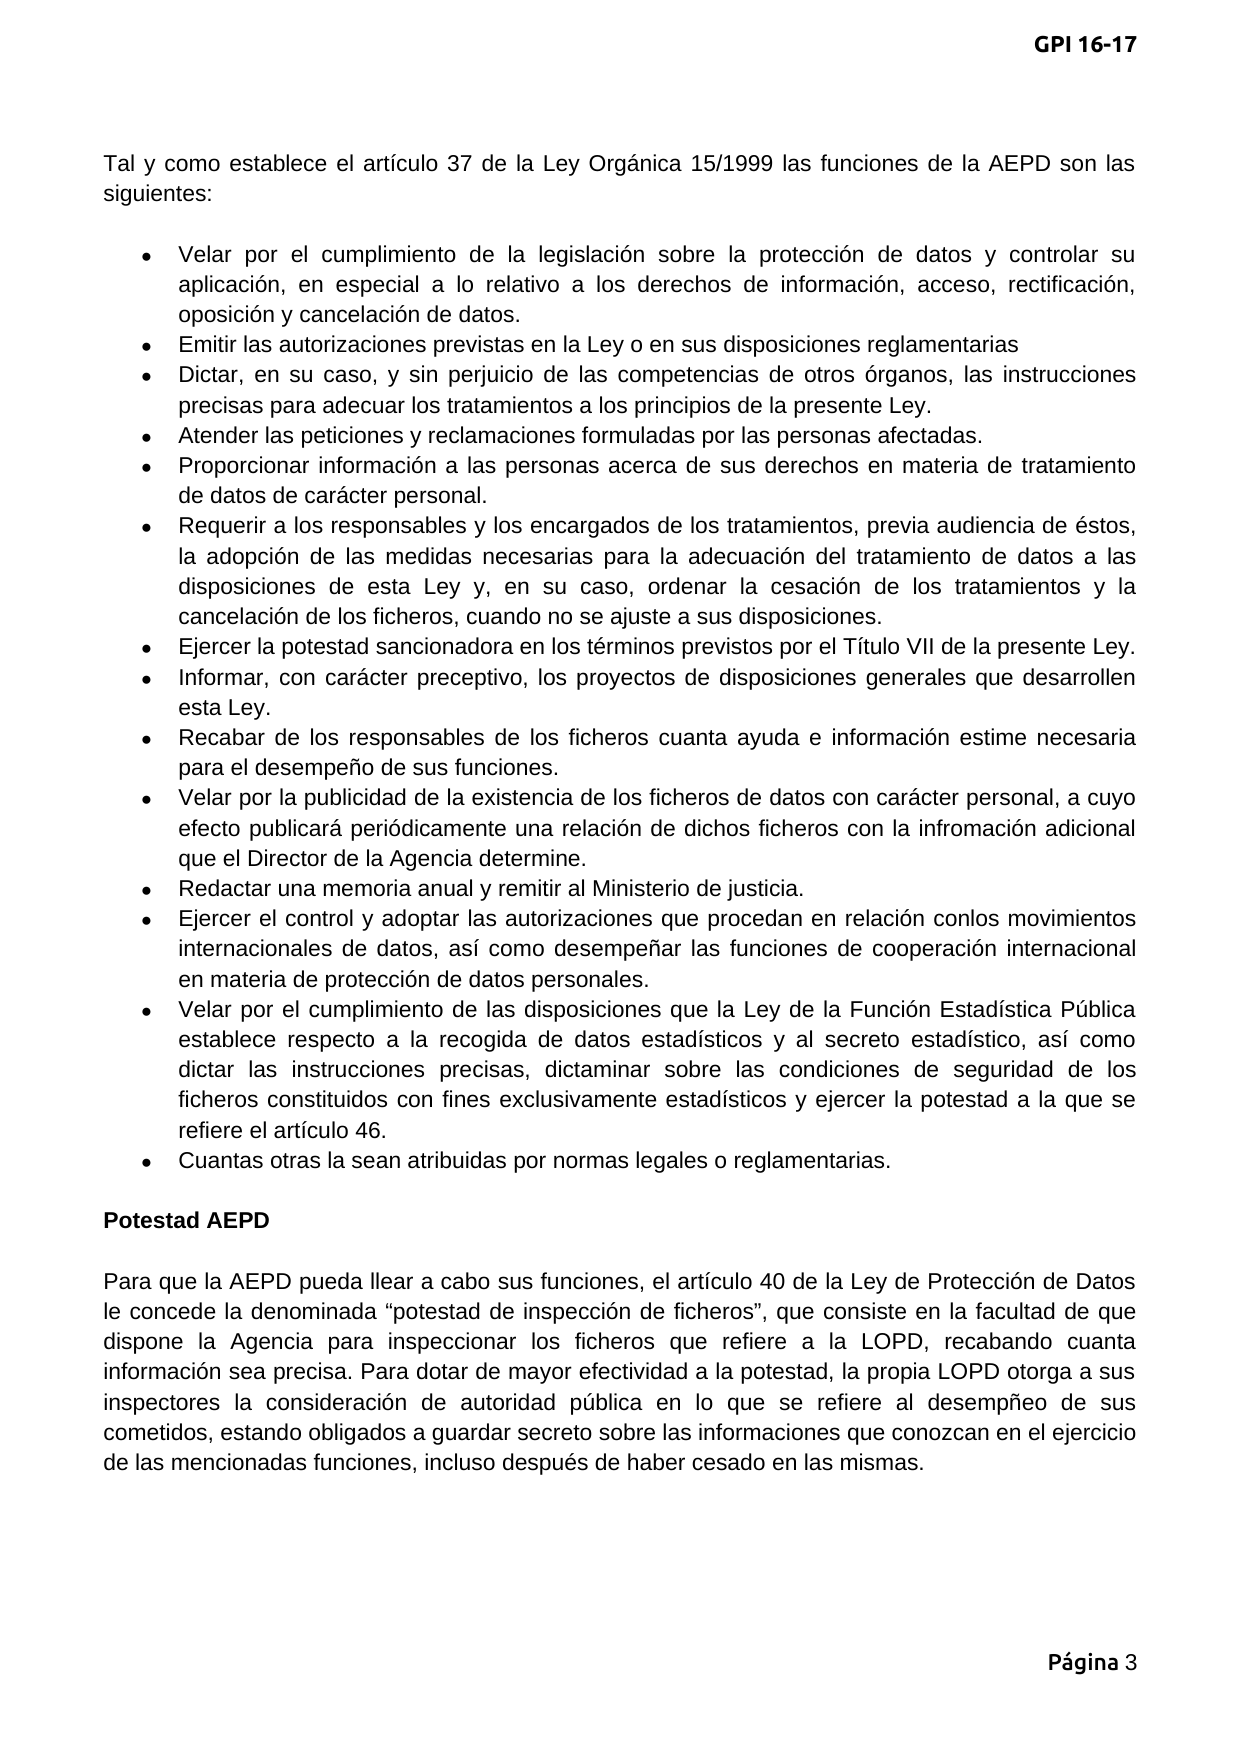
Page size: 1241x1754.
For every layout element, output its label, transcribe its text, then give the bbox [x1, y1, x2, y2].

list Proporcionar información a las personas acerca de sus derechos en materia de tratamiento de datos de carácter personal. [141, 452, 1137, 509]
list Atender las peticiones y reclamaciones formuladas por las personas afectadas. [141, 422, 1137, 448]
list Informar, con carácter preceptivo, los proyectos de disposiciones generales que desarrollen esta Ley. [141, 663, 1137, 720]
list Ejercer el control y adoptar las autorizaciones que procedan en relación conlos movimientos internacionales de datos, así como desempeñar las funciones de cooperación internacional en materia de protección de datos personales. [141, 905, 1137, 992]
list Dictar, en su caso, y sin perjuicio de las competencias de otros órganos, las instrucciones precisas para adecuar los tratamientos a los principios de la presente Ley. [141, 361, 1137, 418]
list Redactar una memoria anual y remitir al Ministerio de justicia. [141, 875, 1137, 901]
list Cuantas otras la sean atribuidas por normas legales o reglamentarias. [141, 1147, 1137, 1173]
list Recabar de los responsables de los ficheros cuanta ayuda e información estime necesaria para el desempeño de sus funciones. [141, 724, 1137, 781]
list Velar por la publicidad de la existencia de los ficheros de datos con carácter personal, a cuyo efecto publicará periódicamente una relación de dichos ficheros con la infromación adicional que el Director de la Agencia determine. [141, 784, 1137, 871]
list Velar por el cumplimiento de la legislación sobre la protección de datos y controlar su aplicación, en especial a lo relativo a los derechos de información, acceso, rectificación, oposición y cancelación de datos. [141, 241, 1137, 327]
list Requerir a los responsables y los encargados de los tratamientos, previa audiencia de éstos, la adopción de las medidas necesarias para la adecuación del tratamiento de datos a las disposiciones de esta Ley y, en su caso, ordenar la cesación de los tratamientos y la cancelación de los ficheros, cuando no se ajuste a sus disposiciones. [141, 512, 1137, 629]
list Ejercer la potestad sancionadora en los términos previstos por el Título VII de la presente Ley. [141, 633, 1137, 660]
list Velar por el cumplimiento de las disposiciones que la Ley de la Función Estadística Pública establece respecto a la recogida de datos estadísticos y al secreto estadístico, así como dictar las instrucciones precisas, dictaminar sobre las condiciones de seguridad de los ficheros constituidos con fines exclusivamente estadísticos y ejercer la potestad a la que se refiere el artículo 46. [141, 996, 1137, 1143]
text Potestad AEPD [103, 1207, 1137, 1234]
list Emitir las autorizaciones previstas en la Ley o en sus disposiciones reglamentarias [141, 331, 1137, 358]
text Para que la AEPD pueda llear a cabo sus funciones, el artículo 40 de la Ley de Protección de Datos le concede la denominada “potestad de inspección de ficheros”, que consiste en la facultad de que dispone la Agencia para inspeccionar los ficheros que refiere a la LOPD, recabando cuanta información sea precisa. Para dotar de mayor efectividad a la potestad, la propia LOPD otorga a sus inspectores la consideración de autoridad pública en lo que se refiere al desempñeo de sus cometidos, estando obligados a guardar secreto sobre las informaciones que conozcan en el ejercicio de las mencionadas funciones, incluso después de haber cesado en las mismas. [103, 1268, 1137, 1475]
text Tal y como establece el artículo 37 de la Ley Orgánica 15/1999 las funciones de la AEPD son las siguientes: [103, 150, 1137, 207]
